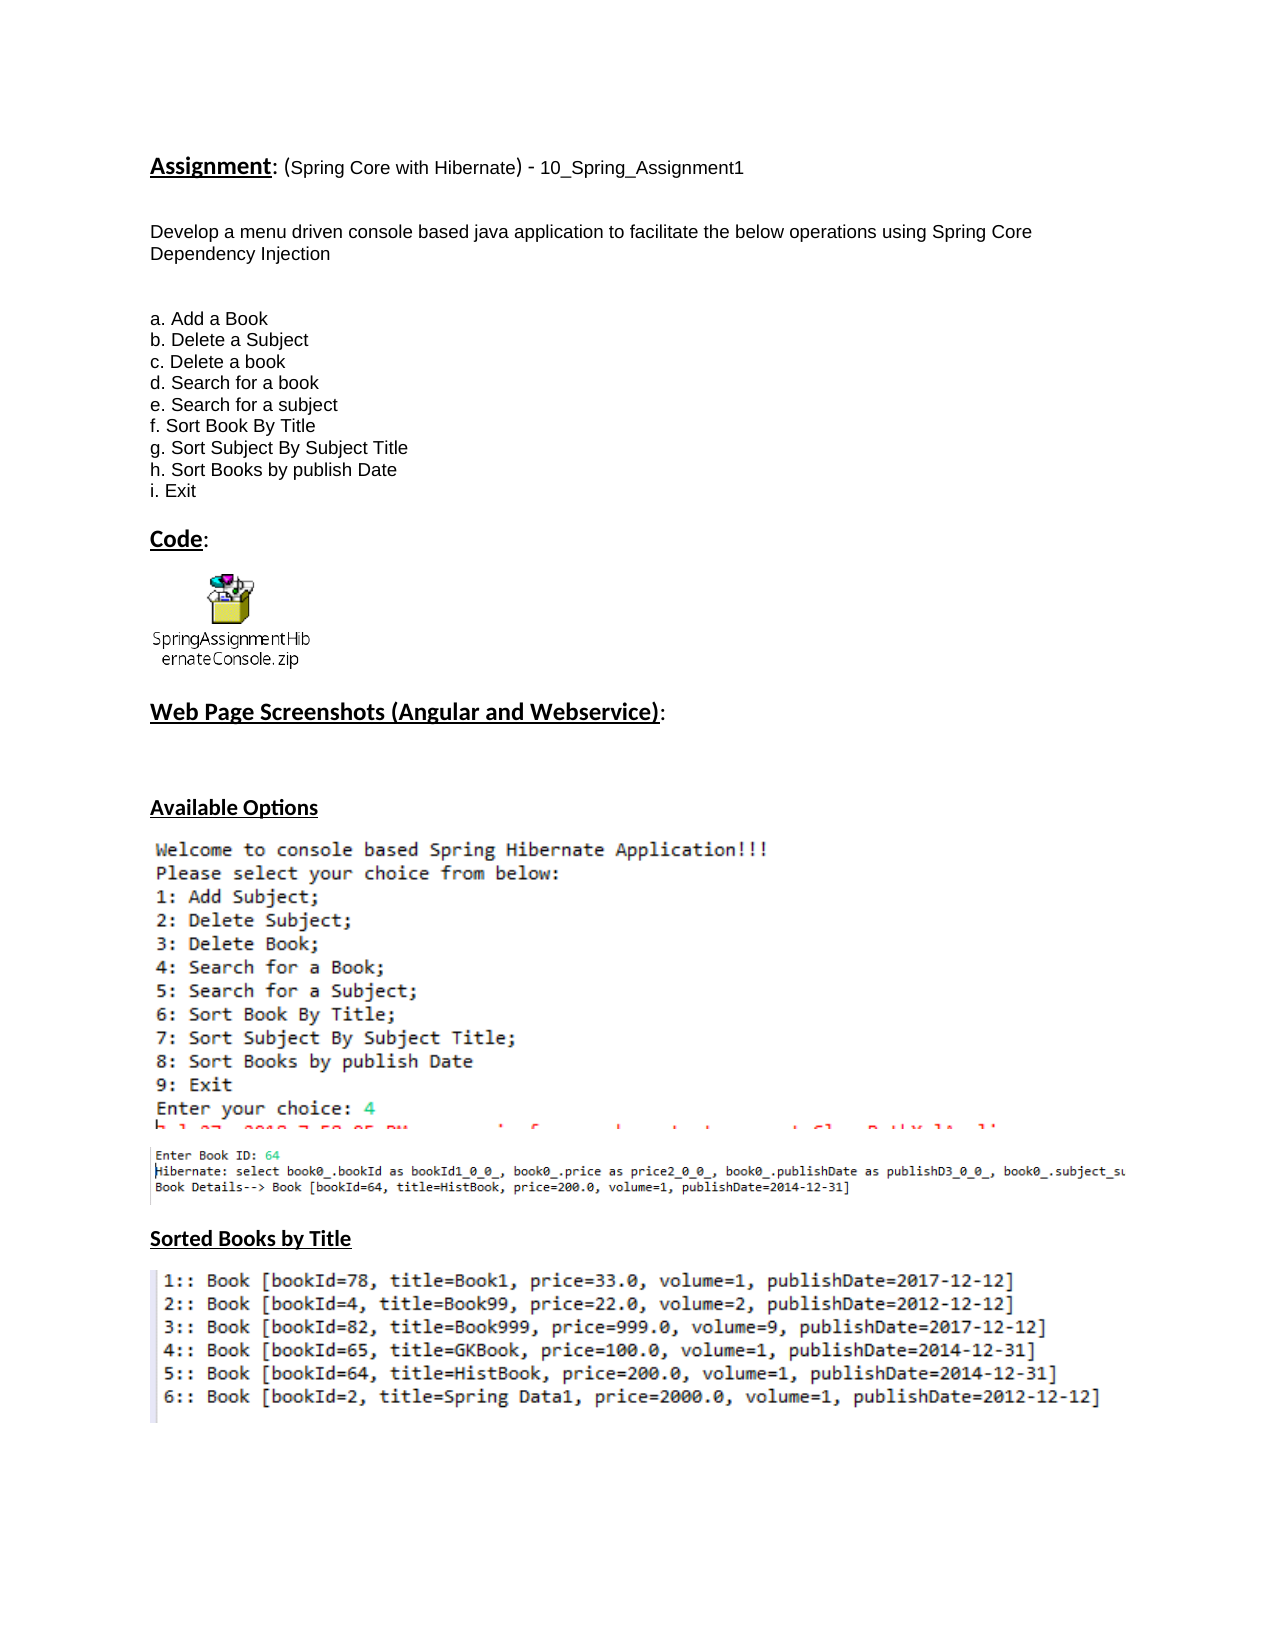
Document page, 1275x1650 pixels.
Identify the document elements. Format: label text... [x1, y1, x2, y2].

text Develop a menu driven console based java application to facilitate the below operations using Spring Core Dependency Injection [150, 221, 1125, 264]
text d. Search for a book [150, 372, 1125, 394]
text b. Delete a Subject [150, 329, 1125, 351]
text c. Delete a book [150, 351, 1125, 372]
text Web Page Screenshots (Angular and Webservice): [150, 696, 1125, 727]
text g. Sort Subject By Subject Title [150, 437, 1125, 458]
text Code: [150, 523, 1125, 553]
text i. Exit [150, 480, 1125, 501]
text e. Search for a subject f. Sort Book By Title [150, 394, 1125, 437]
picture [150, 839, 996, 1129]
text h. Sort Books by publish Date [150, 458, 1125, 480]
text a. Add a Book [150, 307, 1125, 329]
text Sorted Books by Title [150, 1224, 1125, 1252]
picture [150, 1270, 1125, 1423]
text Available Options [150, 793, 1125, 821]
picture [150, 1147, 1125, 1205]
text Assignment: (Spring Core with Hibernate) - 10_Spring_Assignment1 [150, 150, 1125, 181]
